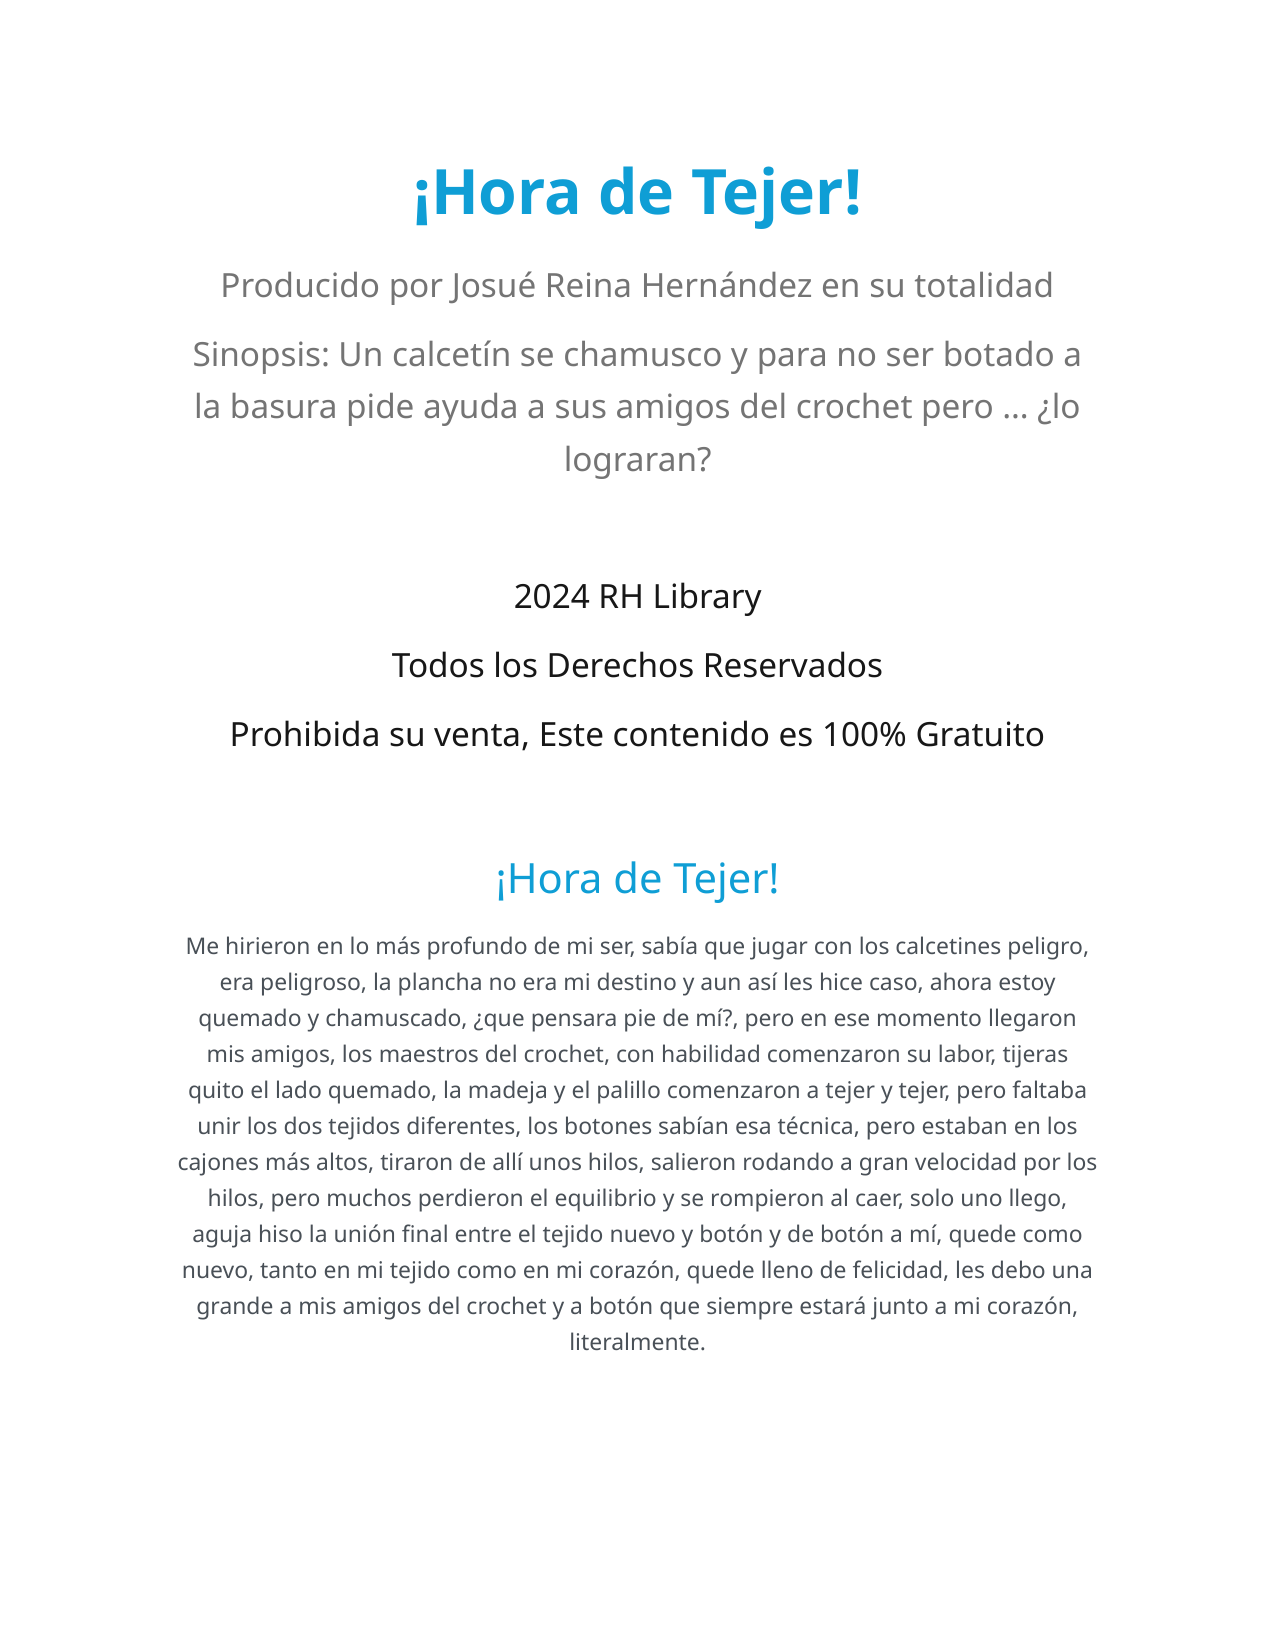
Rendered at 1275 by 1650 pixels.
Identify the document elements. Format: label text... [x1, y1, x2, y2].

text Sinopsis: Un calcetín se chamusco y para no ser botado a la basura pide ayuda a sus amigos del crochet pero … ¿lo lograran? [177, 331, 1098, 481]
text Prohibida su venta, Este contenido es 100% Gratuito [177, 711, 1098, 756]
text ¡Hora de Tejer! [177, 148, 1098, 233]
text ¡Hora de Tejer! [177, 848, 1098, 905]
text 2024 RH Library [177, 573, 1098, 618]
text Todos los Derechos Reservados [177, 642, 1098, 687]
text Me hirieron en lo más profundo de mi ser, sabía que jugar con los calcetines peligro, era peligroso, la plancha no era mi destino y aun así les hice caso, ahora estoy quemado y chamuscado, ¿que pensara pie de mí?, pero en ese momento llegaron mis amigos, los maestros del crochet, con habilidad comenzaron su labor, tijeras quito el lado quemado, la madeja y el palillo comenzaron a tejer y tejer, pero faltaba unir los dos tejidos diferentes, los botones sabían esa técnica, pero estaban en los cajones más altos, tiraron de allí unos hilos, salieron rodando a gran velocidad por los hilos, pero muchos perdieron el equilibrio y se rompieron al caer, solo uno llego, aguja hiso la unión final entre el tejido nuevo y botón y de botón a mí, quede como nuevo, tanto en mi tejido como en mi corazón, quede lleno de felicidad, les debo una grande a mis amigos del crochet y a botón que siempre estará junto a mi corazón, literalmente. [177, 930, 1098, 1146]
text Producido por Josué Reina Hernández en su totalidad [177, 262, 1098, 307]
text Me hirieron en lo más profundo de mi ser, sabía que jugar con los calcetines peligro, era peligroso, la plancha no era mi destino y aun así les hice caso, ahora estoy quemado y chamuscado, ¿que pensara pie de mí?, pero en ese momento llegaron mis amigos, los maestros del crochet, con habilidad comenzaron su labor, tijeras quito el lado quemado, la madeja y el palillo comenzaron a tejer y tejer, pero faltaba unir los dos tejidos diferentes, los botones sabían esa técnica, pero estaban en los cajones más altos, tiraron de allí unos hilos, salieron rodando a gran velocidad por los hilos, pero muchos perdieron el equilibrio y se rompieron al caer, solo uno llego, aguja hiso la unión final entre el tejido nuevo y botón y de botón a mí, quede como nuevo, tanto en mi tejido como en mi corazón, quede lleno de felicidad, les debo una grande a mis amigos del crochet y a botón que siempre estará junto a mi corazón, literalmente. [177, 1177, 1098, 1357]
